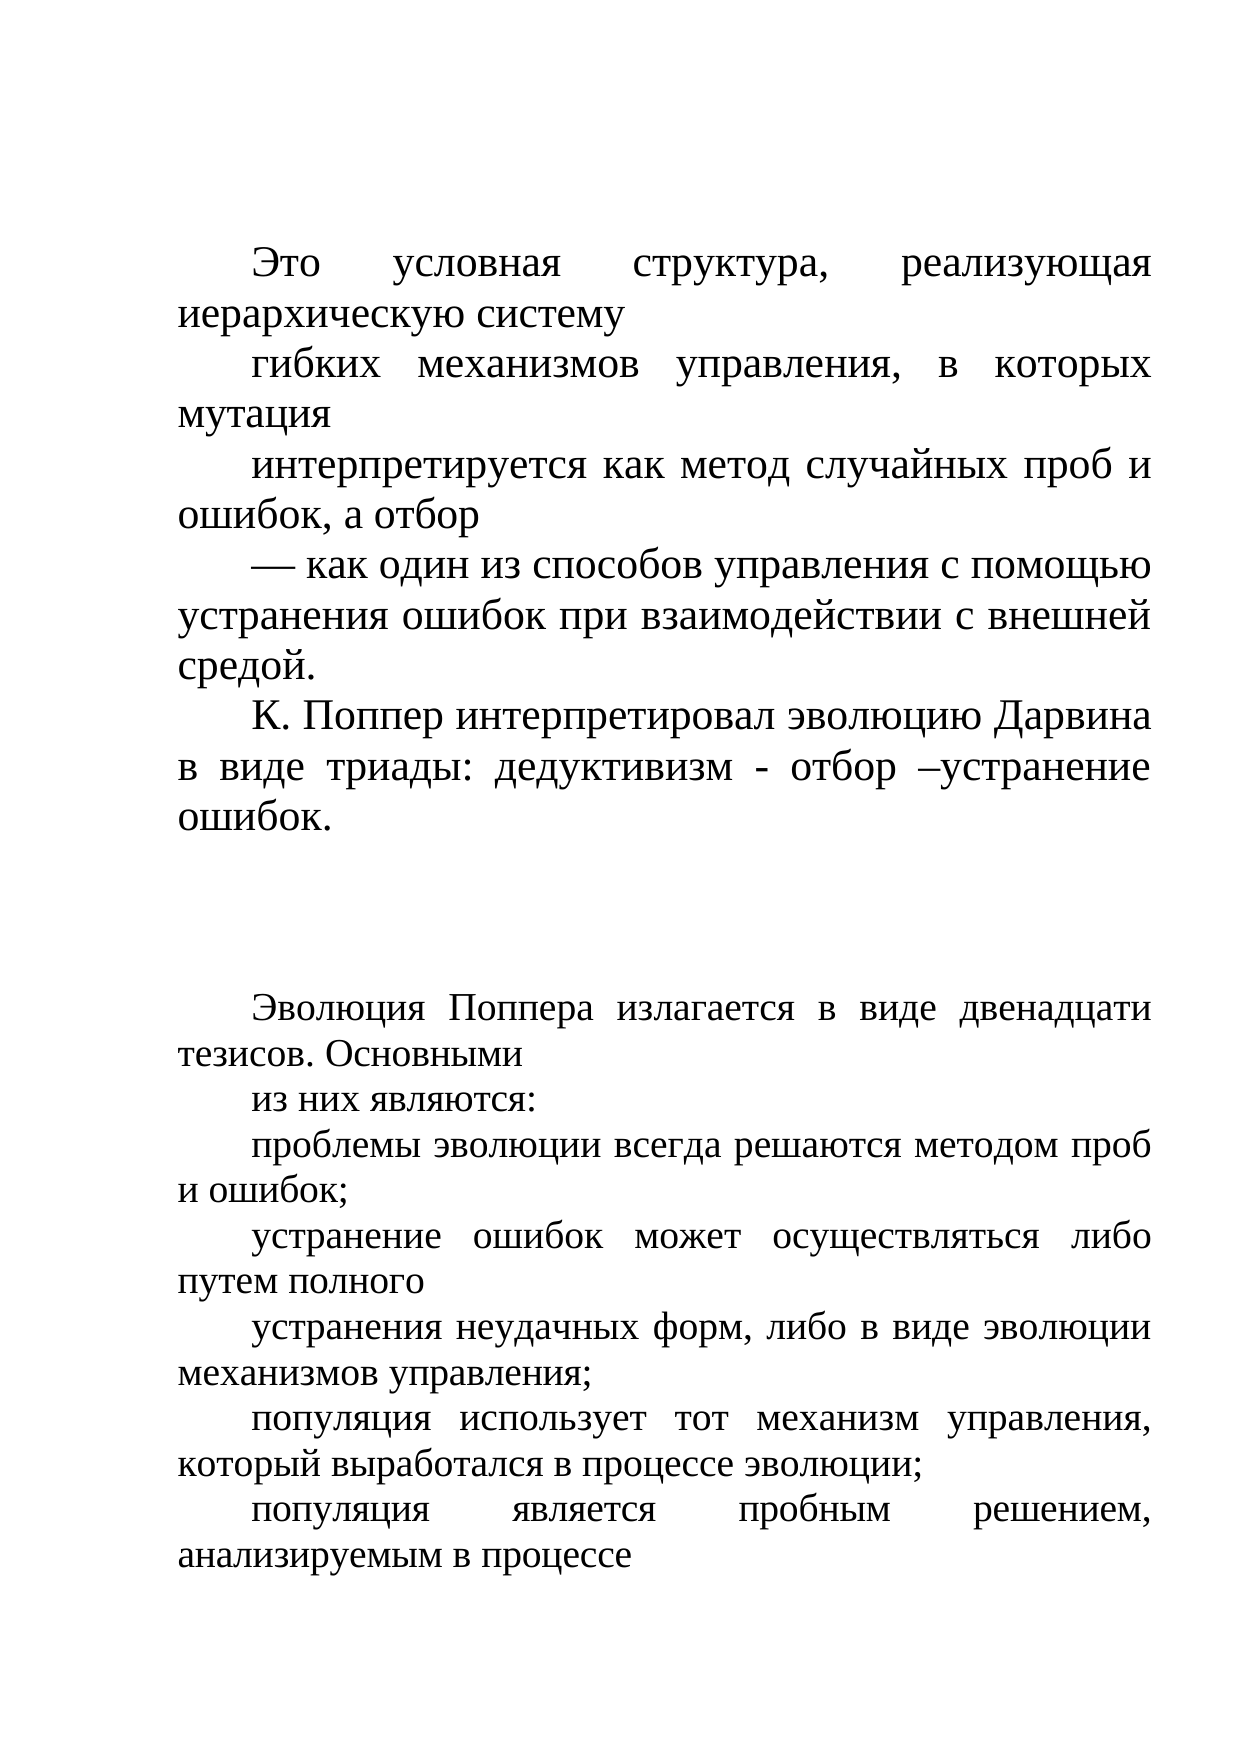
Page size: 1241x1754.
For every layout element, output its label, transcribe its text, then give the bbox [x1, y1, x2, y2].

text Это условная структура, реализующая иерархическую систему [177, 236, 1152, 337]
text интерпретируется как метод случайных проб и ошибок, а отбор [177, 437, 1152, 538]
text К. Поппер интерпретировал эволюцию Дарвина в виде триады: дедуктивизм - отбор –устранение ошибок. [177, 689, 1152, 840]
text устранение ошибок может осуществляться либо путем полного [177, 1211, 1152, 1302]
text гибких механизмов управления, в которых мутация [177, 337, 1152, 437]
text проблемы эволюции всегда решаются методом проб и ошибок; [177, 1120, 1152, 1211]
text популяция является пробным решением, анализируемым в процессе [177, 1484, 1152, 1576]
text — как один из способов управления с помощью устранения ошибок при взаимодействии с внешней средой. [177, 538, 1152, 689]
text популяция использует тот механизм управления, который выработался в процессе эволюции; [177, 1393, 1152, 1484]
text из них являются: [177, 1075, 1152, 1120]
text устранения неудачных форм, либо в виде эволюции механизмов управления; [177, 1302, 1152, 1393]
text Эволюция Поппера излагается в виде двенадцати тезисов. Основными [177, 984, 1152, 1075]
